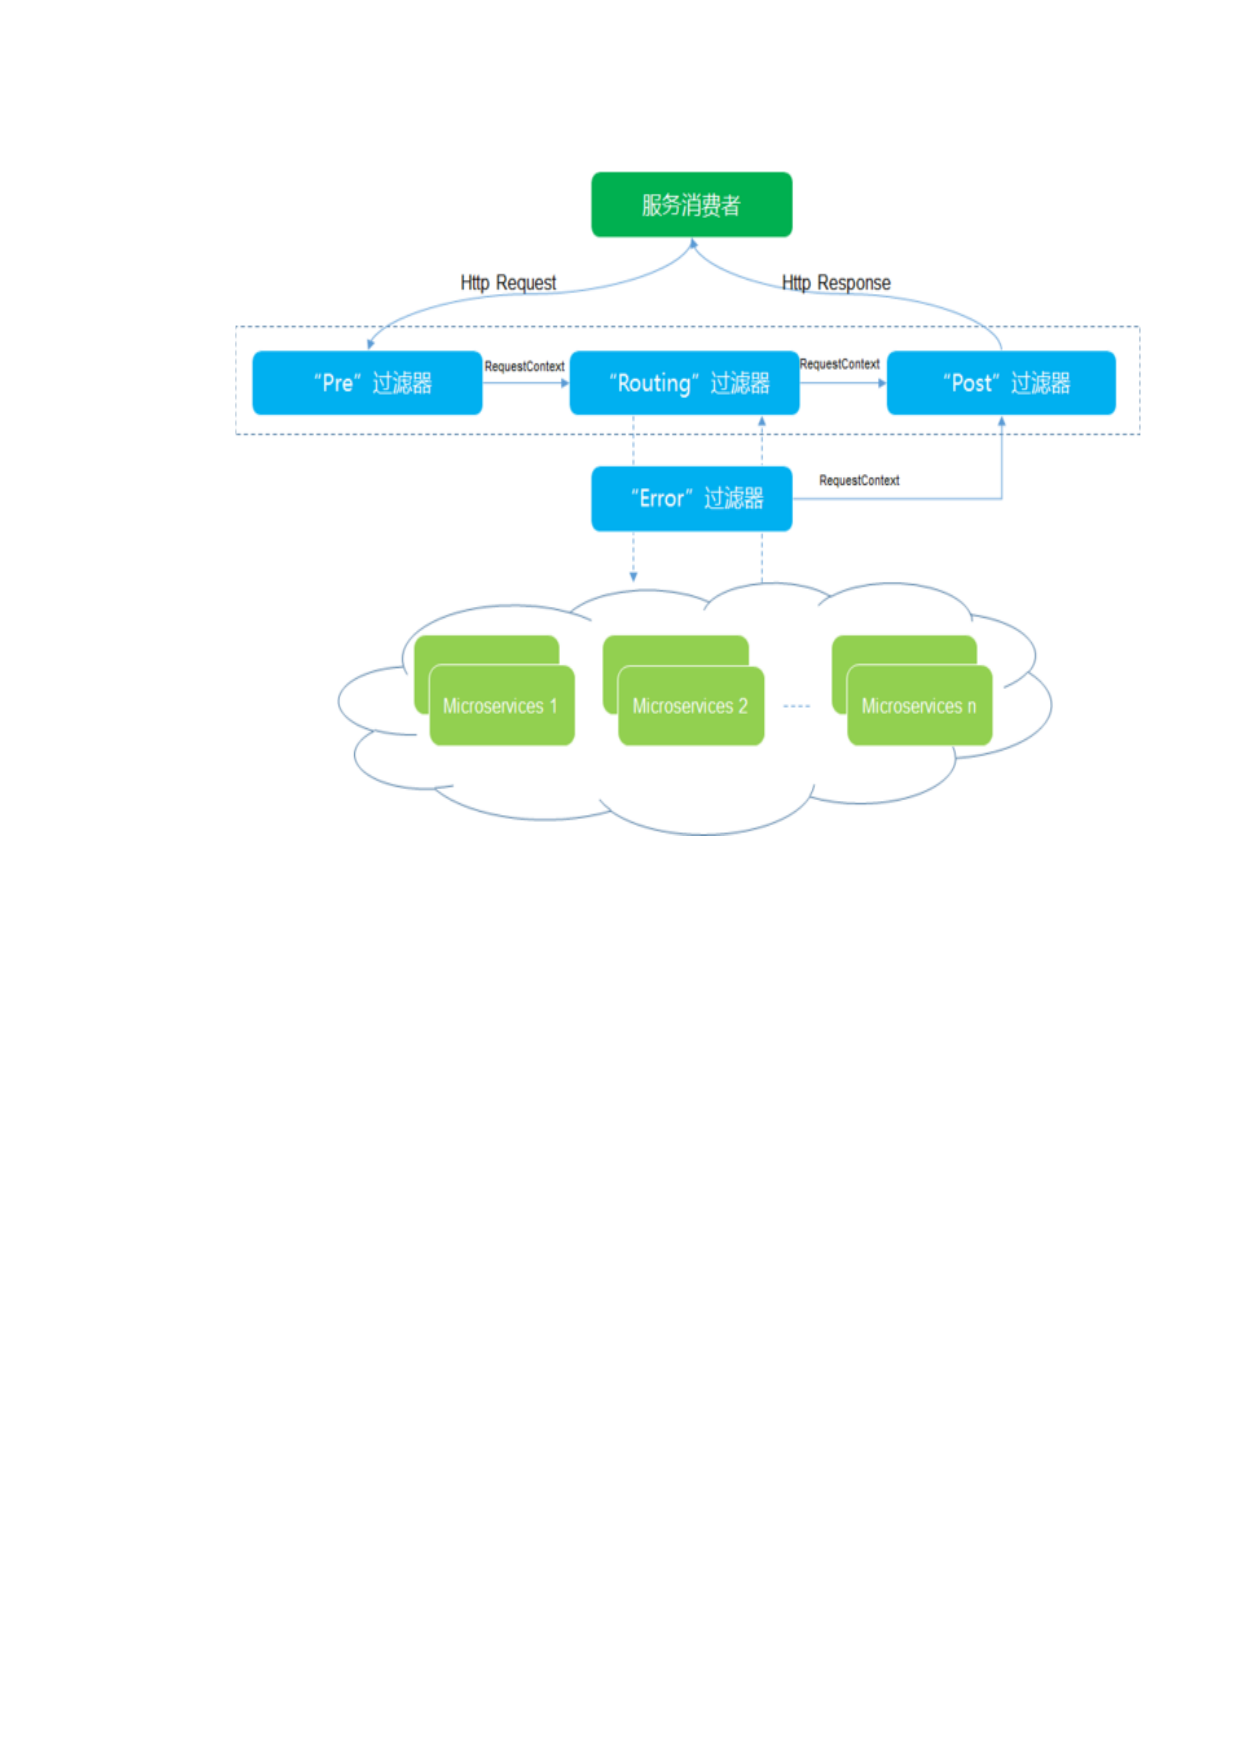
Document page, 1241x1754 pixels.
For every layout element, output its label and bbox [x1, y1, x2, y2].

picture [235, 171, 1141, 836]
